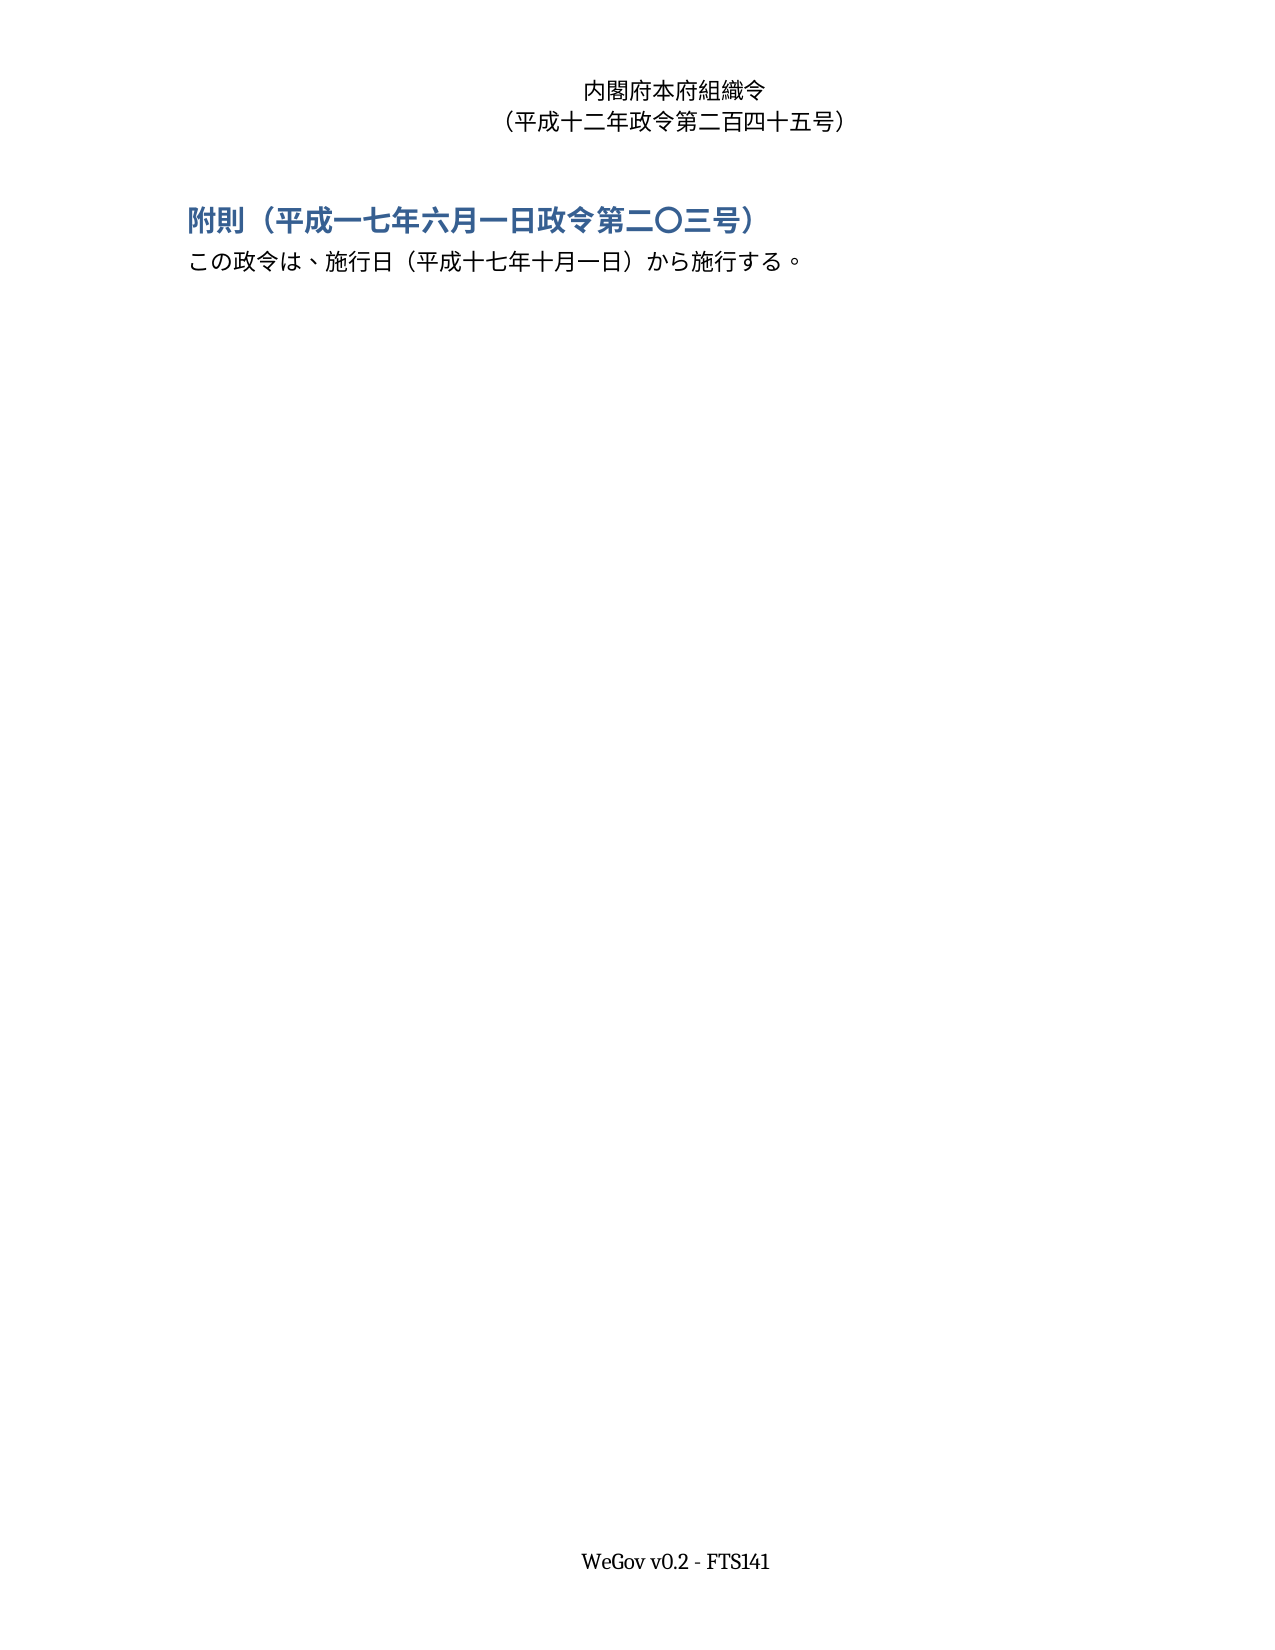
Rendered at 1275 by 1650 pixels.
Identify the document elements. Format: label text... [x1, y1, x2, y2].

text この政令は、施行日（平成十七年十月一日）から施行する。 [187, 246, 1087, 277]
subtitle 附則（平成一七年六月一日政令第二〇三号） [187, 200, 1087, 240]
